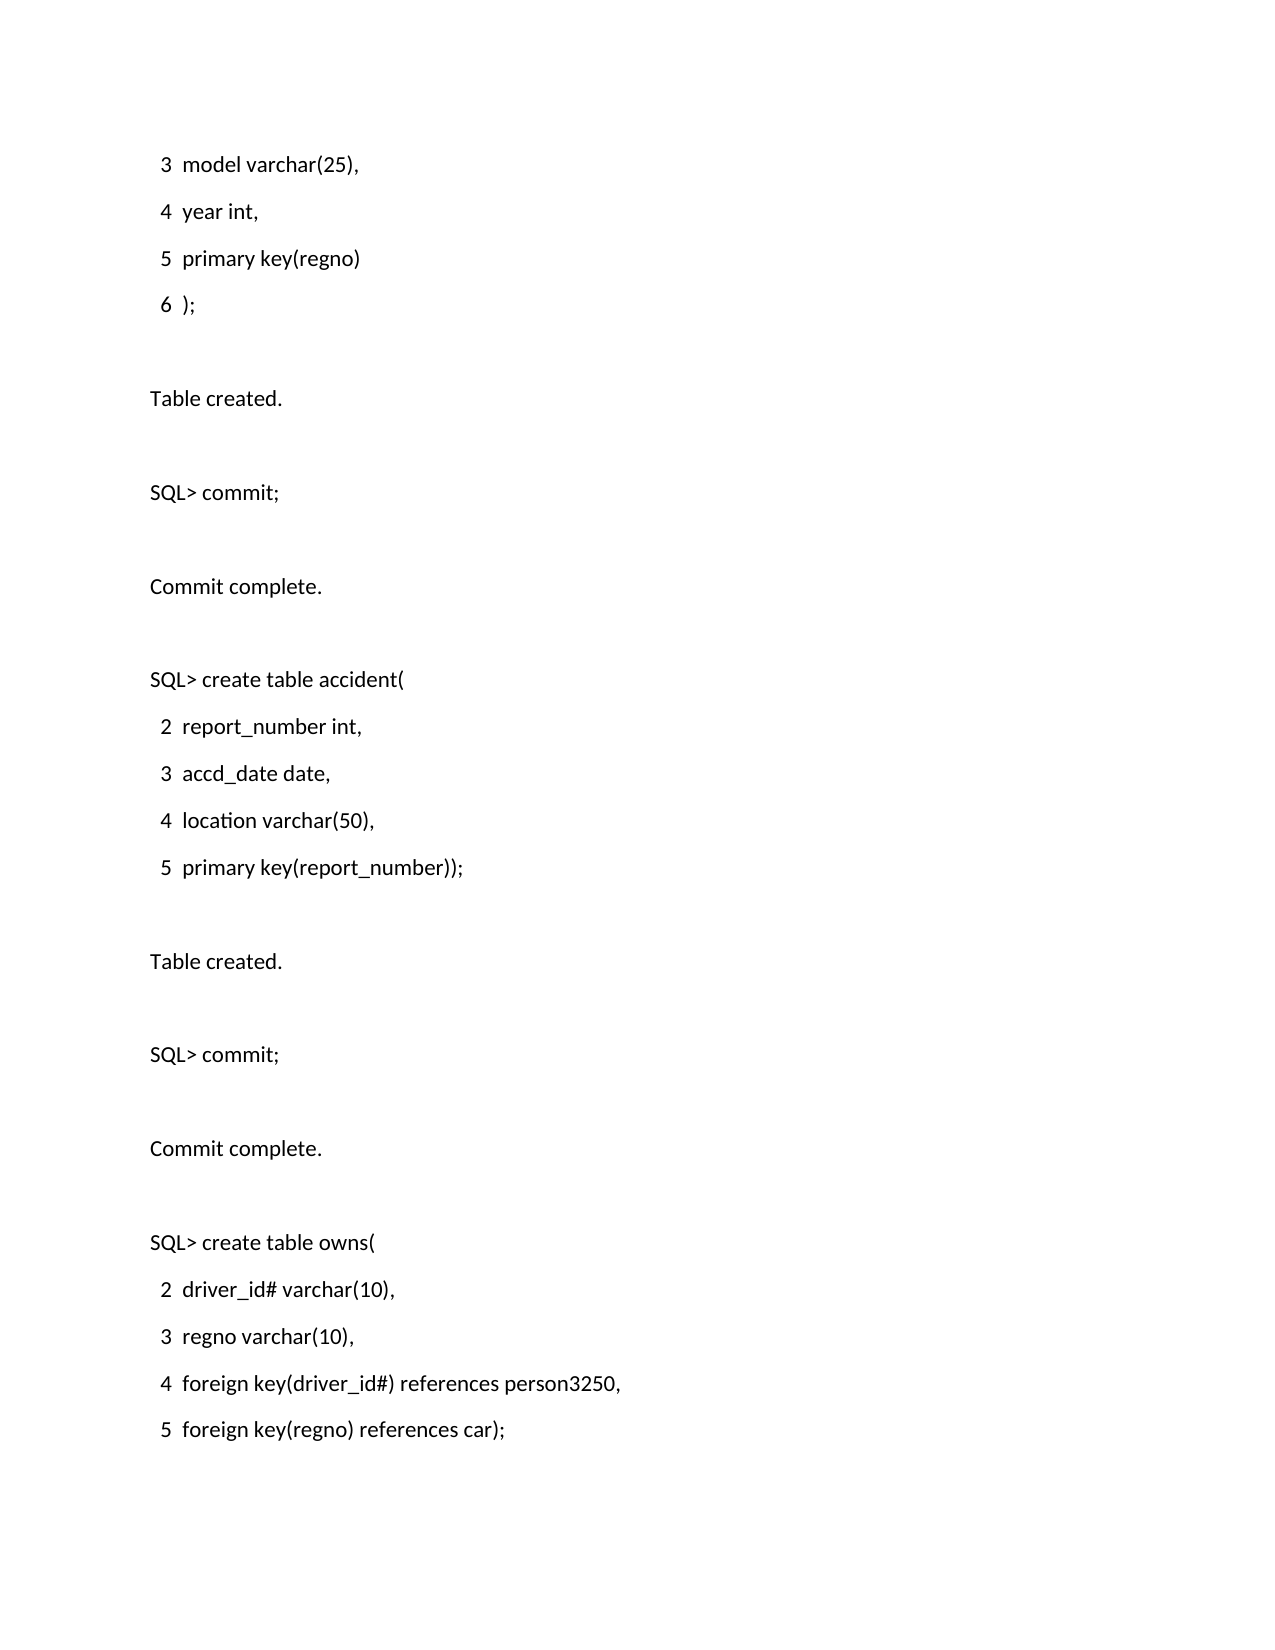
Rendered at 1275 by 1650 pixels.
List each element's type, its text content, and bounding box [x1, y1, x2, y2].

text 5 foreign key(regno) references car); [150, 1416, 1125, 1444]
text Table created. [150, 384, 1125, 412]
text Commit complete. [150, 572, 1125, 600]
text Commit complete. [150, 1134, 1125, 1162]
text 4 foreign key(driver_id#) references person3250, [150, 1369, 1125, 1397]
text 4 year int, [150, 197, 1125, 225]
text 5 primary key(regno) [150, 244, 1125, 272]
text 5 primary key(report_number)); [150, 853, 1125, 881]
text SQL> create table accident( [150, 666, 1125, 694]
text SQL> create table owns( [150, 1228, 1125, 1256]
text 4 location varchar(50), [150, 806, 1125, 834]
text 2 report_number int, [150, 712, 1125, 741]
text 3 accd_date date, [150, 759, 1125, 787]
text 3 regno varchar(10), [150, 1322, 1125, 1350]
text SQL> commit; [150, 478, 1125, 506]
text 3 model varchar(25), [150, 150, 1125, 178]
text Table created. [150, 947, 1125, 975]
text 6 ); [150, 291, 1125, 319]
text SQL> commit; [150, 1041, 1125, 1069]
text 2 driver_id# varchar(10), [150, 1275, 1125, 1303]
